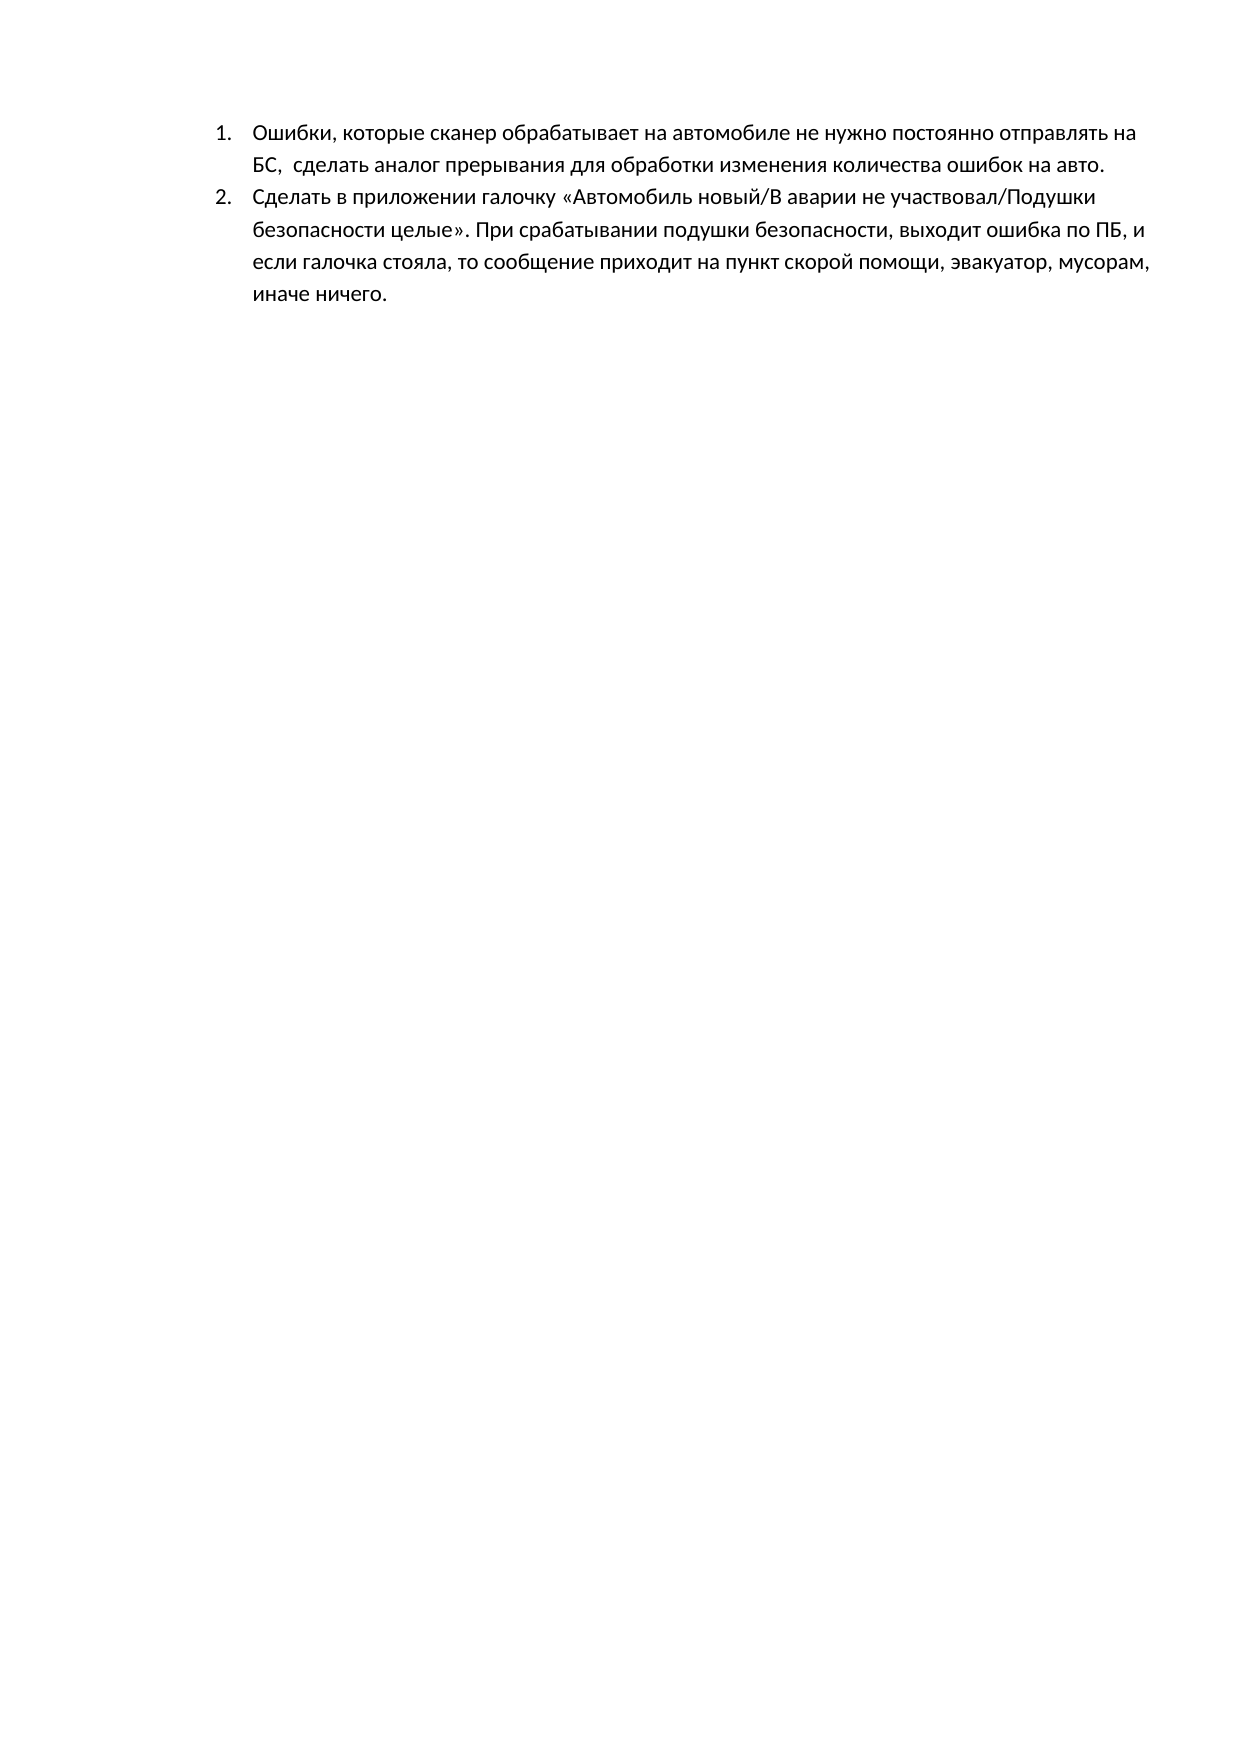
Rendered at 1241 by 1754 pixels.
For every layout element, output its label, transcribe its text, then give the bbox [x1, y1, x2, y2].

list Сделать в приложении галочку «Автомобиль новый/В аварии не участвовал/Подушки безопасности целые». При срабатывании подушки безопасности, выходит ошибка по ПБ, и если галочка стояла, то сообщение приходит на пункт скорой помощи, эвакуатор, мусорам, иначе ничего. [215, 182, 1152, 307]
list Ошибки, которые сканер обрабатывает на автомобиле не нужно постоянно отправлять на БС, сделать аналог прерывания для обработки изменения количества ошибок на авто. [215, 118, 1152, 178]
